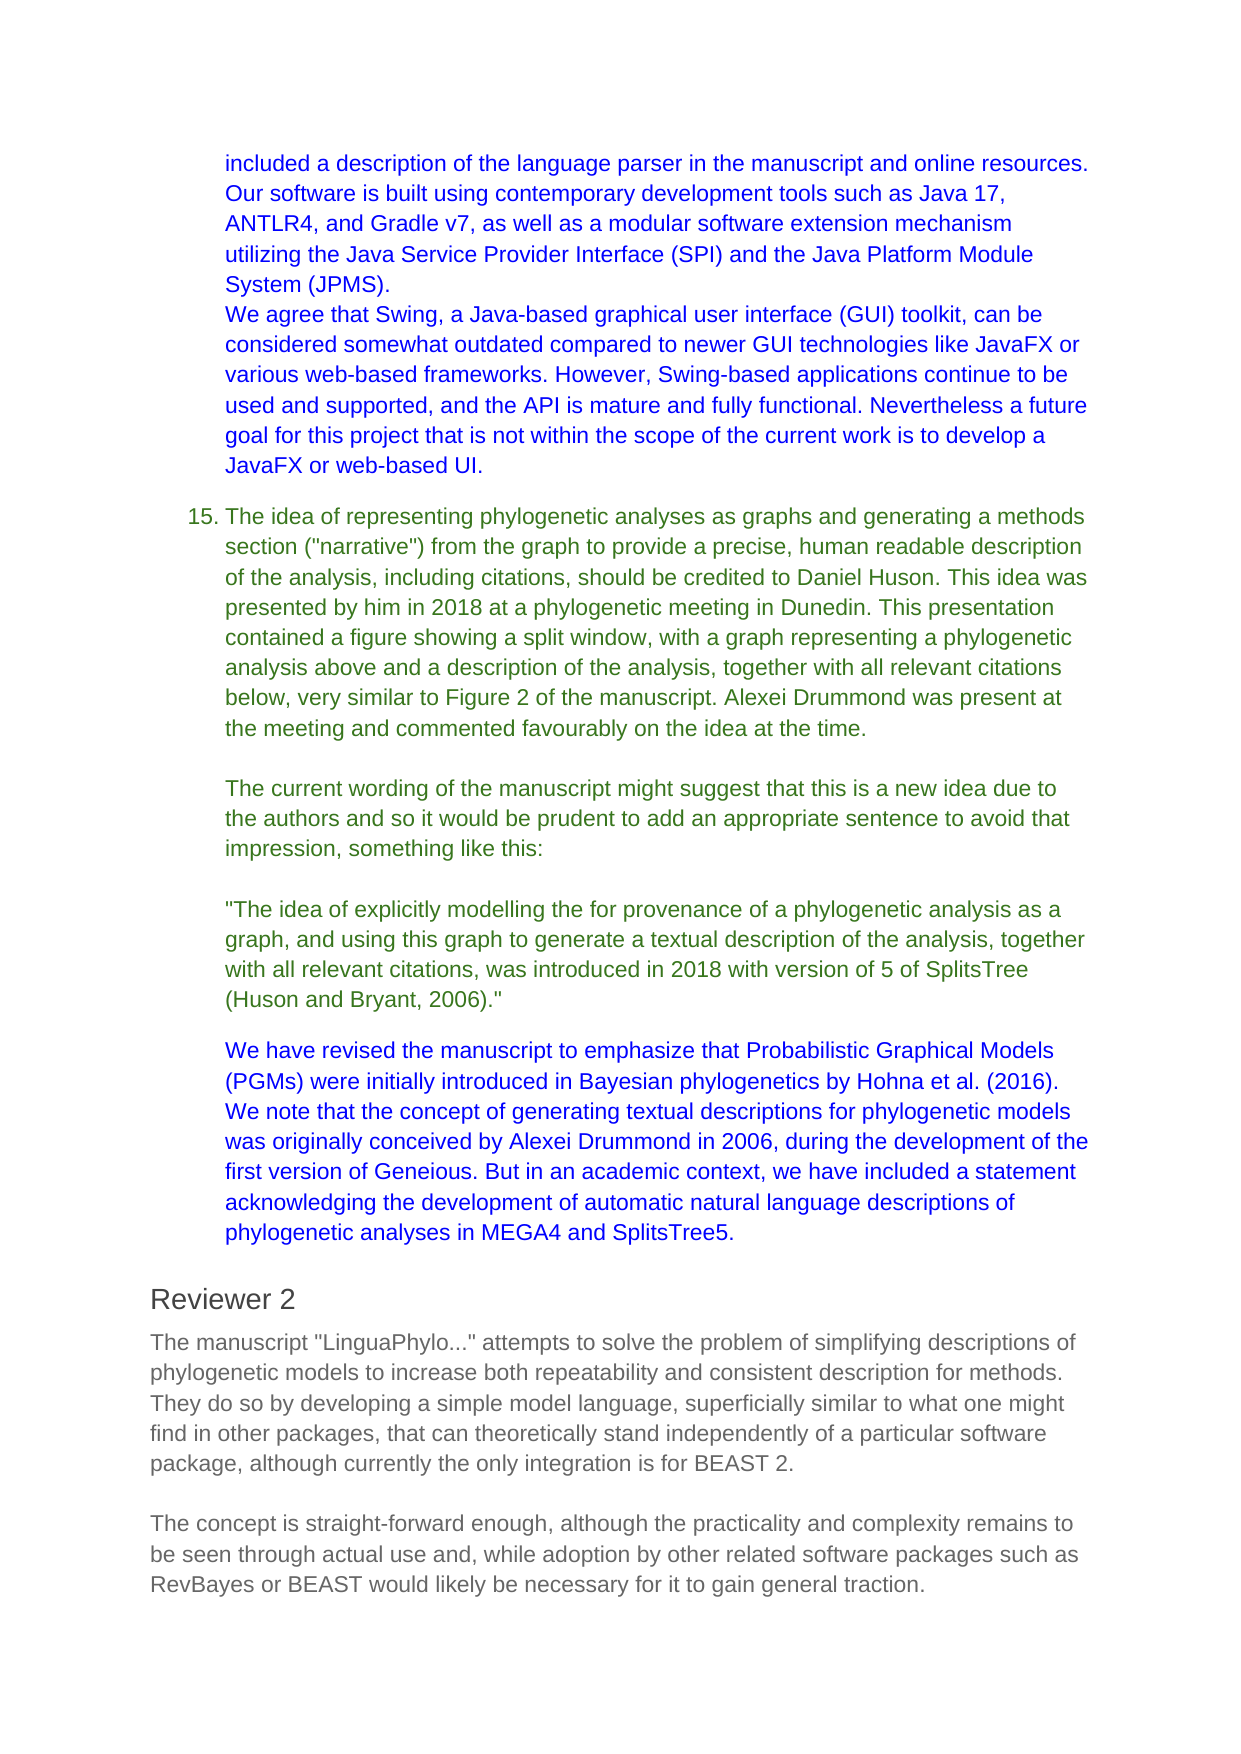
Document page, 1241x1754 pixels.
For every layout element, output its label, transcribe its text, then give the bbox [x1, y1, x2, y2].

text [225, 150, 1090, 478]
list The idea of representing phylogenetic analyses as graphs and generating a methods section ("narrative") from the graph to provide a precise, human readable description of the analysis, including citations, should be credited to Daniel Huson. This idea was presented by him in 2018 at a phylogenetic meeting in Dunedin. This presentation contained a figure showing a split window, with a graph representing a phylogenetic analysis above and a description of the analysis, together with all relevant citations below, very similar to Figure 2 of the manuscript. Alexei Drummond was present at the meeting and commented favourably on the idea at the time. The current wording of the manuscript might suggest that this is a new idea due to the authors and so it would be prudent to add an appropriate sentence to avoid that impression, something like this: "The idea of explicitly modelling the for provenance of a phylogenetic analysis as a graph, and using this graph to generate a textual description of the analysis, together with all relevant citations, was introduced in 2018 with version of 5 of SplitsTree (Huson and Bryant, 2006)." [187, 503, 1090, 1013]
text We have revised the manuscript to emphasize that Probabilistic Graphical Models (PGMs) were initially introduced in Bayesian phylogenetics by Hohna et al. (2016). We note that the concept of generating textual descriptions for phylogenetic models was originally conceived by Alexei Drummond in 2006, during the development of the first version of Geneious. But in an academic context, we have included a statement acknowledging the development of automatic natural language descriptions of phylogenetic analyses in MEGA4 and SplitsTree5. [225, 1037, 1090, 1245]
subtitle Reviewer 2 [150, 1282, 1090, 1316]
text The concept is straight-forward enough, although the practicality and complexity remains to be seen through actual use and, while adoption by other related software packages such as RevBayes or BEAST would likely be necessary for it to gain general traction. [150, 1510, 1090, 1597]
text The manuscript "LinguaPhylo..." attempts to solve the problem of simplifying descriptions of phylogenetic models to increase both repeatability and consistent description for methods. They do so by developing a simple model language, superficially similar to what one might find in other packages, that can theoretically stand independently of a particular software package, although currently the only integration is for BEAST 2. [150, 1329, 1090, 1476]
